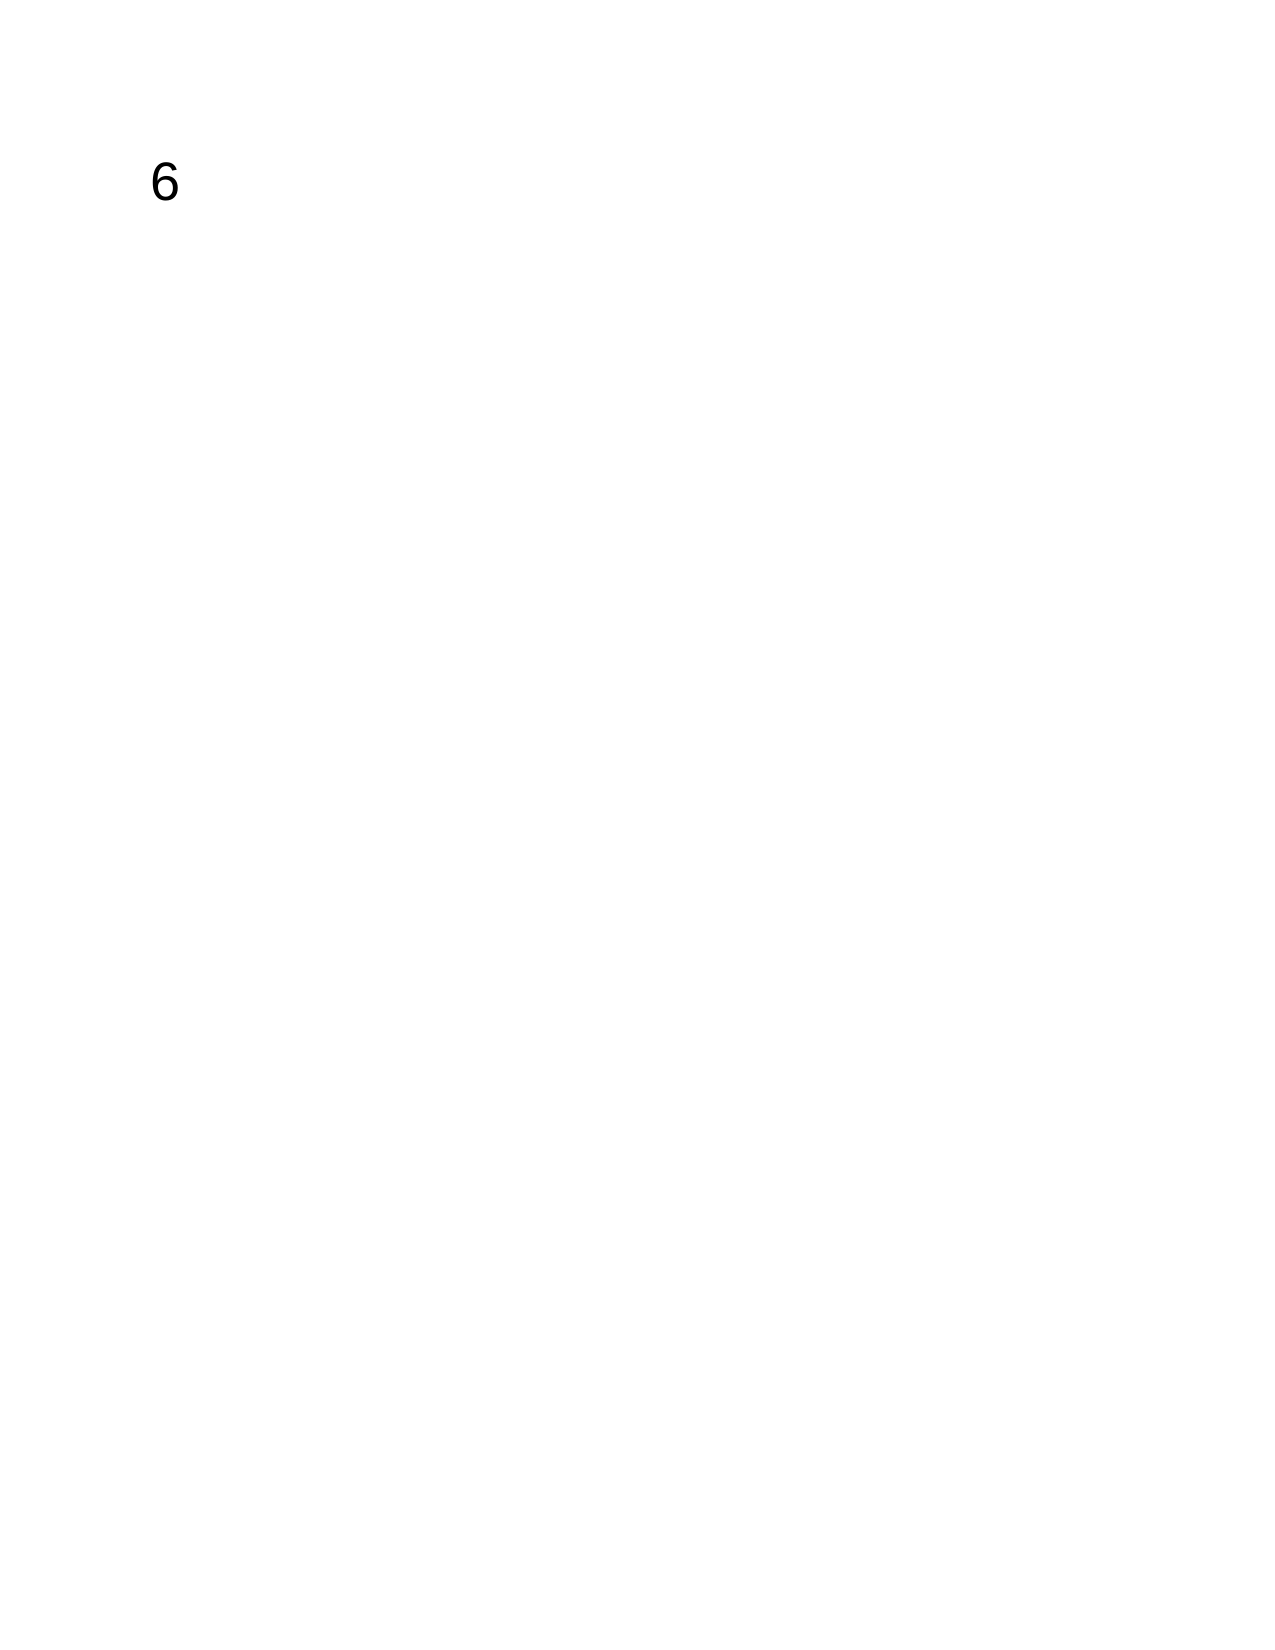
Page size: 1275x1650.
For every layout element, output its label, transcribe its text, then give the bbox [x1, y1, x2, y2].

title 6 [150, 150, 1125, 212]
